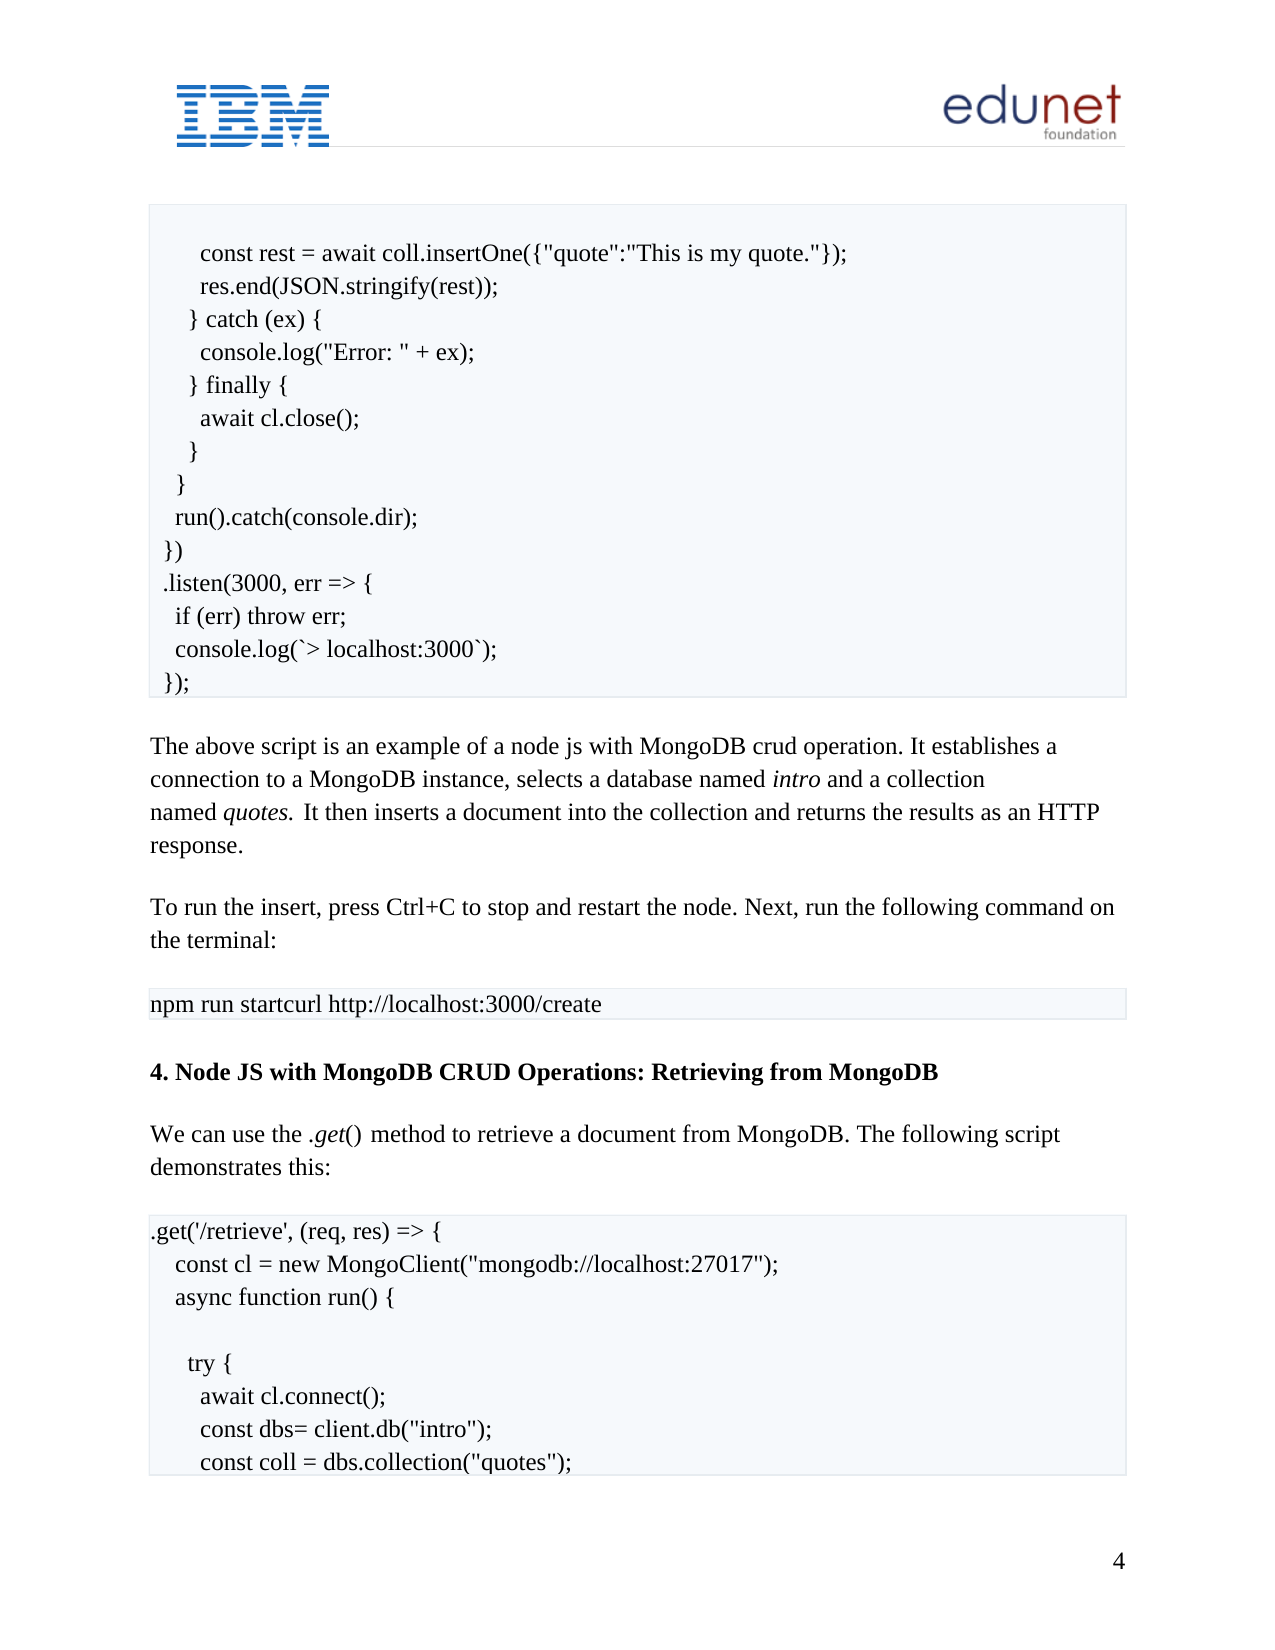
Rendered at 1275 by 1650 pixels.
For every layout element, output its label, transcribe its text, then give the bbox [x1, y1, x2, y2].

text The above script is an example of a node js with MongoDB crud operation. It establishes a connection to a MongoDB instance, selects a database named intro and a collection named quotes. It then inserts a document into the collection and returns the results as an HTTP response. [150, 731, 1125, 859]
text const coll = dbs.collection("quotes"); [150, 1446, 1125, 1474]
text npm run startcurl http://localhost:3000/create [150, 989, 1125, 1018]
text await cl.connect(); [150, 1380, 1125, 1410]
picture [176, 85, 329, 147]
text } finally { [150, 369, 1125, 399]
subtitle 4. Node JS with MongoDB CRUD Operations: Retrieving from MongoDB [150, 1057, 1125, 1086]
text run().catch(console.dir); [150, 501, 1125, 531]
picture [941, 75, 1125, 147]
text } catch (ex) { [150, 303, 1125, 333]
text We can use the .get() method to retrieve a document from MongoDB. The following script demonstrates this: [150, 1119, 1125, 1181]
text To run the insert, press Ctrl+C to stop and restart the node. Next, run the following command on the terminal: [150, 892, 1125, 954]
text console.log("Error: " + ex); [150, 336, 1125, 366]
text await cl.close(); [150, 402, 1125, 432]
text } [150, 468, 1125, 498]
text } [150, 435, 1125, 465]
text }); [150, 666, 1125, 696]
text try { [150, 1347, 1125, 1377]
text const rest = await coll.insertOne({"quote":"This is my quote."}); [150, 237, 1125, 267]
text }) [150, 534, 1125, 564]
text const cl = new MongoClient("mongodb://localhost:27017"); [150, 1248, 1125, 1278]
text if (err) throw err; [150, 600, 1125, 630]
text .listen(3000, err => { [150, 567, 1125, 597]
text res.end(JSON.stringify(rest)); [150, 270, 1125, 300]
text async function run() { [150, 1281, 1125, 1311]
text console.log(`> localhost:3000`); [150, 633, 1125, 663]
text const dbs= client.db("intro"); [150, 1413, 1125, 1443]
text .get('/retrieve', (req, res) => { [150, 1216, 1125, 1245]
